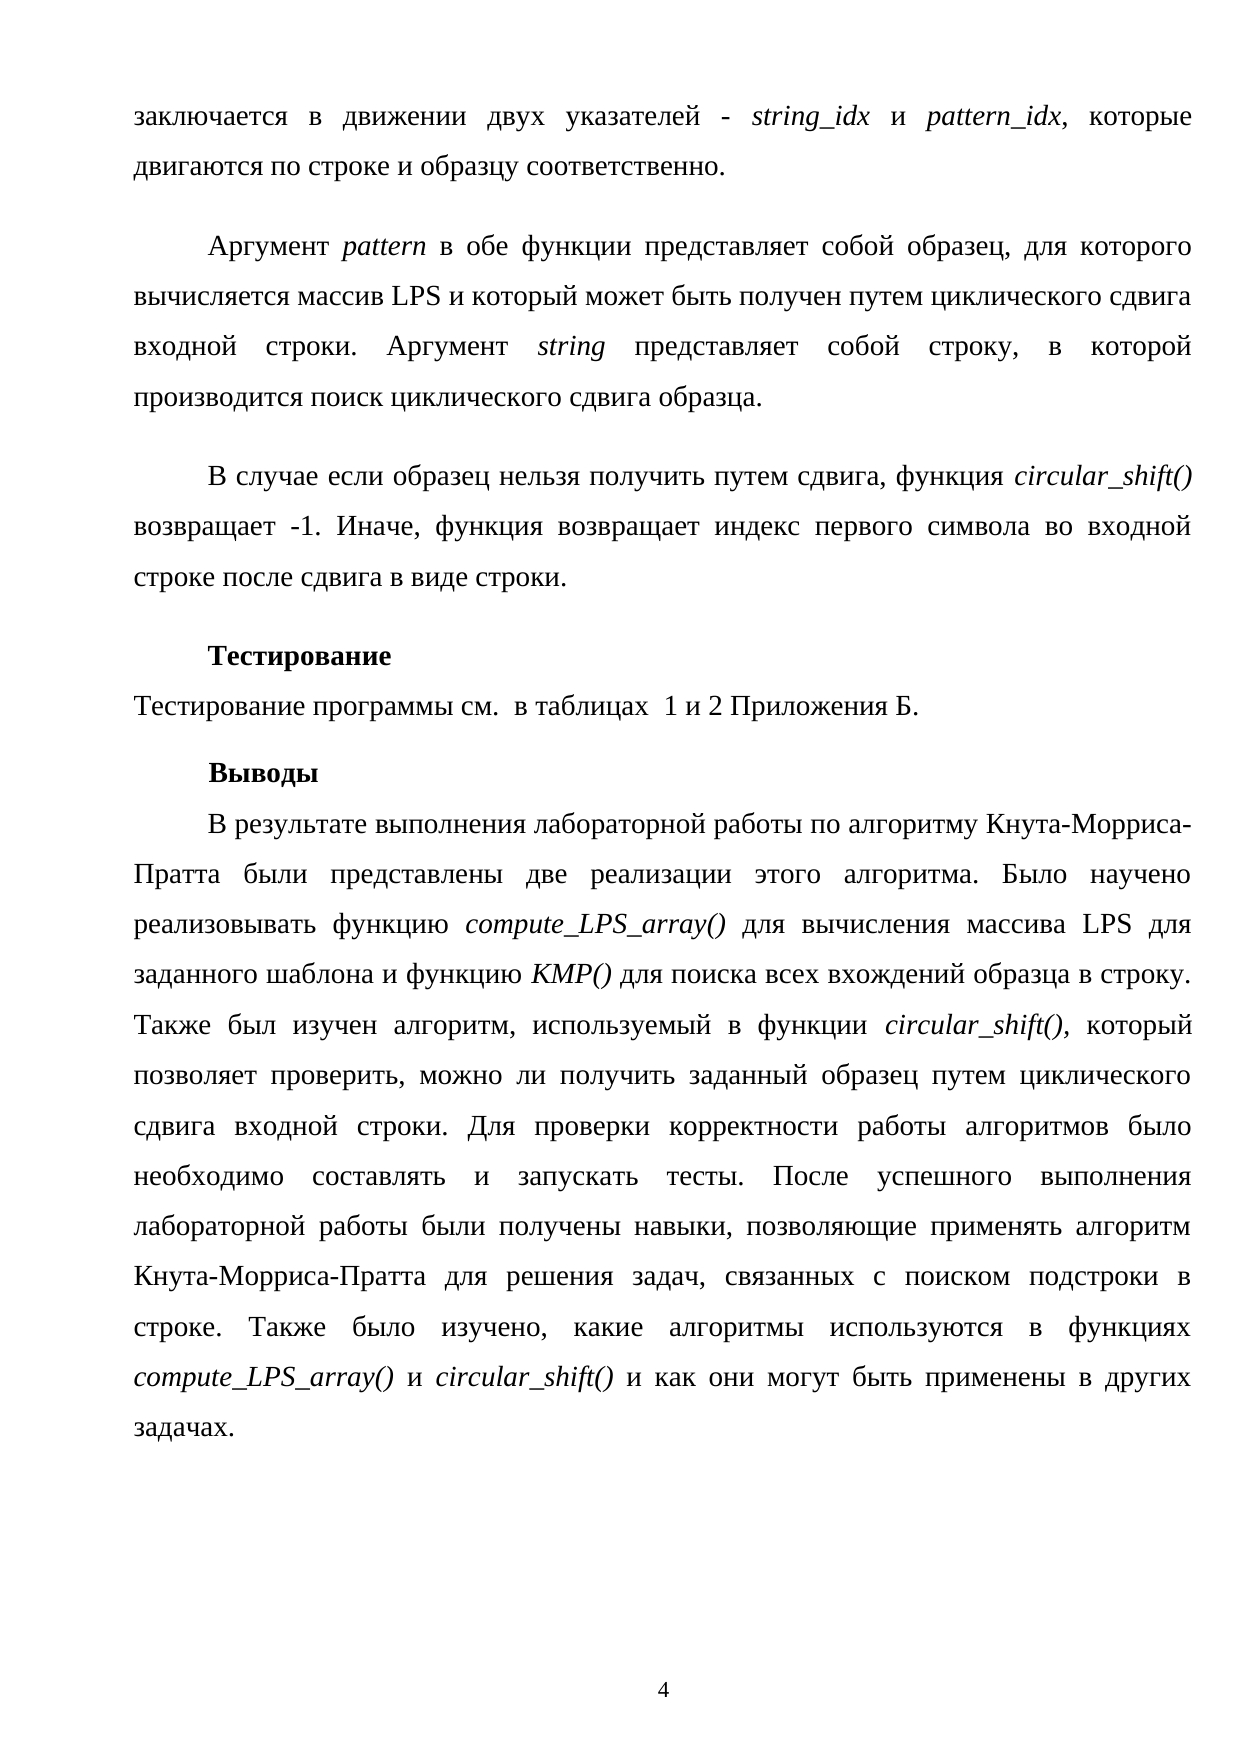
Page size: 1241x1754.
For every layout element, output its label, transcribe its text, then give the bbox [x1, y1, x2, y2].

text Выводы [133, 755, 1192, 789]
text В результате выполнения лабораторной работы по алгоритму Кнута-Морриса-Пратта были представлены две реализации этого алгоритма. Было научено реализовывать функцию compute_LPS_array() для вычисления массива LPS для заданного шаблона и функцию KMP() для поиска всех вхождений образца в строку. Также был изучен алгоритм, используемый в функции circular_shift(), который позволяет проверить, можно ли получить заданный образец путем циклического сдвига входной строки. Для проверки корректности работы алгоритмов было необходимо составлять и запускать тесты. После успешного выполнения лабораторной работы были получены навыки, позволяющие применять алгоритм Кнута-Морриса-Пратта для решения задач, связанных с поиском подстроки в строке. Также было изучено, какие алгоритмы используются в функциях compute_LPS_array() и circular_shift() и как они могут быть применены в других задачах. [133, 806, 1192, 1443]
subtitle Аргумент pattern в обе функции представляет собой образец, для которого вычисляется массив LPS и который может быть получен путем циклического сдвига входной строки. Аргумент string представляет собой строку, в которой производится поиск циклического сдвига образца. [133, 228, 1192, 412]
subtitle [133, 98, 1192, 182]
subtitle Тестирование [133, 638, 1192, 672]
subtitle В случае если образец нельзя получить путем сдвига, функция circular_shift() возвращает -1. Иначе, функция возвращает индекс первого символа во входной строке после сдвига в виде строки. [133, 458, 1192, 592]
text Тестирование программы см. в таблицах 1 и 2 Приложения Б. [133, 688, 1192, 722]
